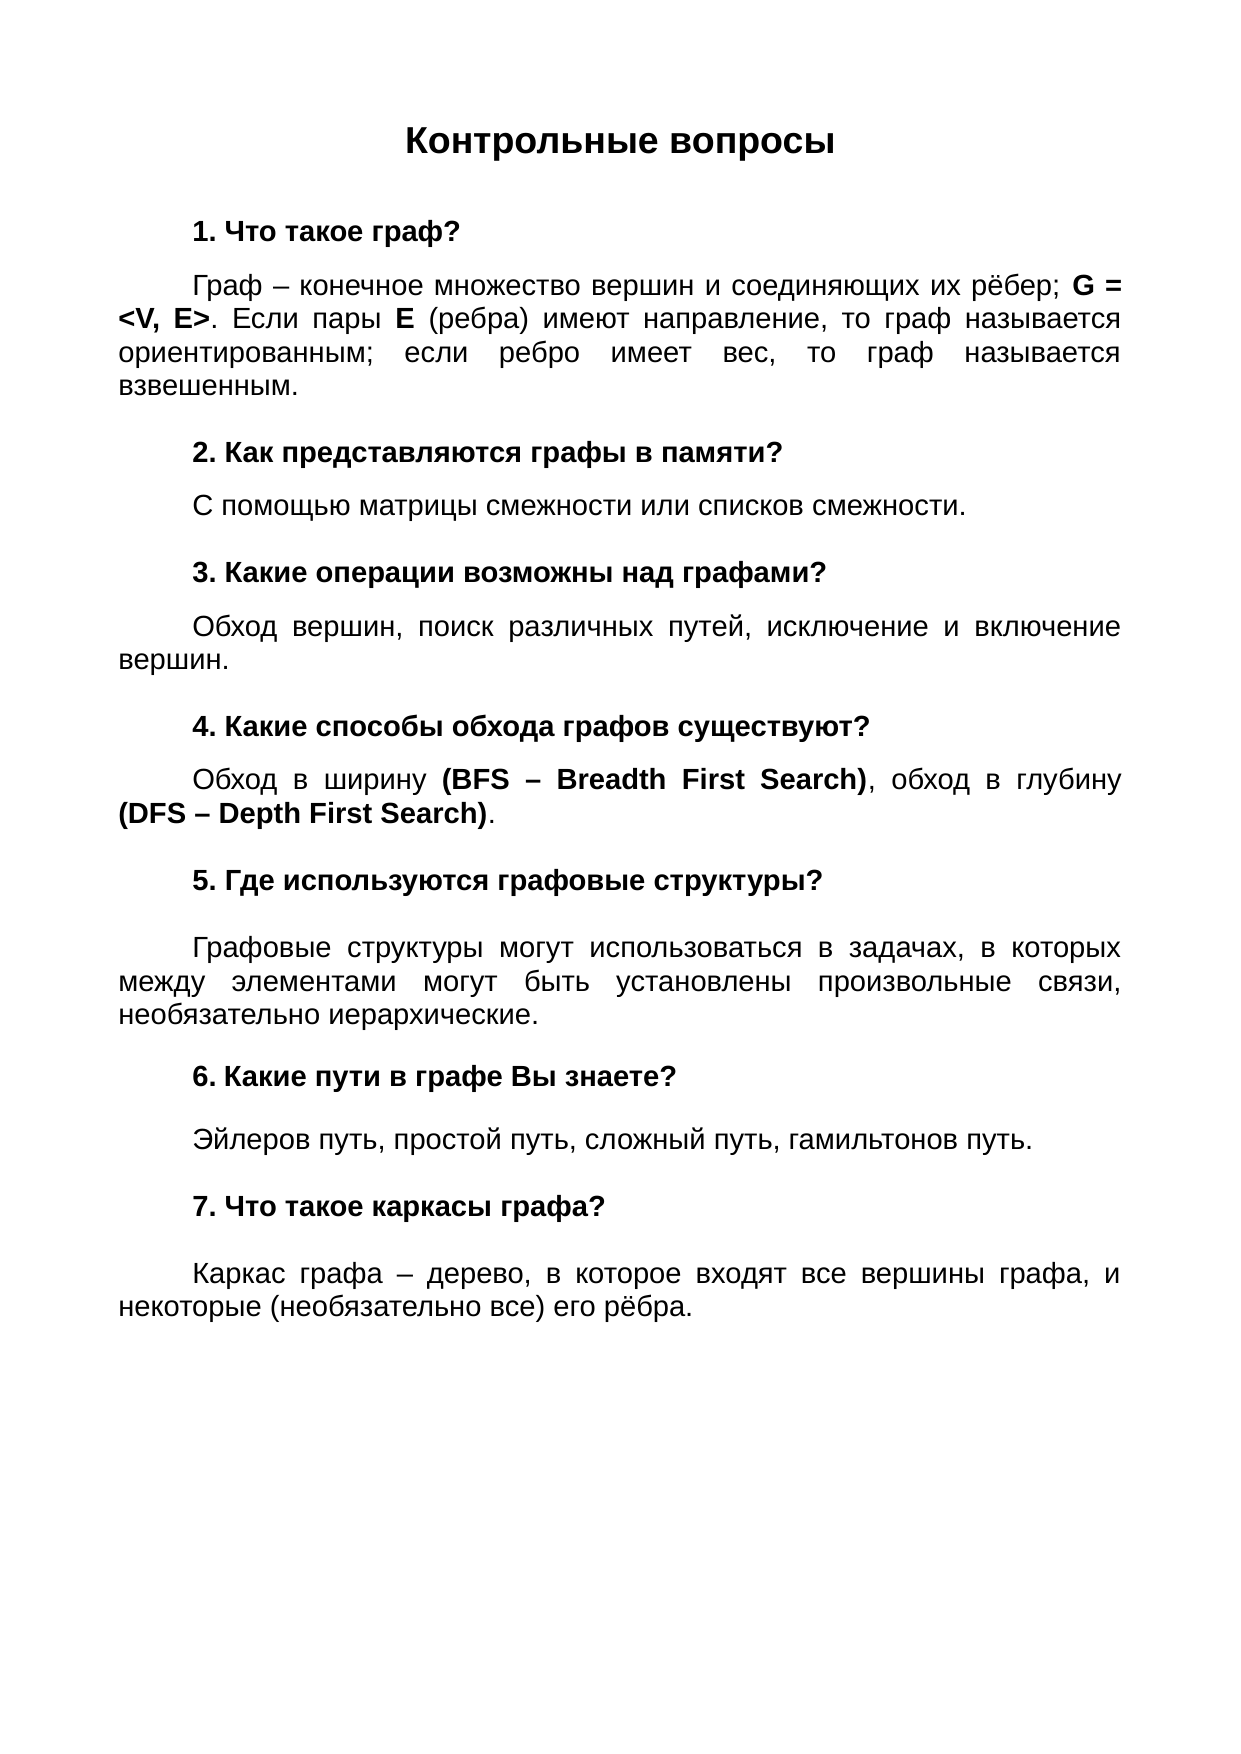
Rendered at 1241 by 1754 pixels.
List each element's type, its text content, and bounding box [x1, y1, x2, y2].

text Обход в ширину (BFS – Breadth First Search), обход в глубину (DFS – Depth First Search). [118, 762, 1122, 829]
text 5. Где используются графовые структуры? [118, 863, 1122, 896]
text Контрольные вопросы [118, 118, 1122, 161]
text С помощью матрицы смежности или списков смежности. [118, 488, 1122, 522]
text Эйлеров путь, простой путь, сложный путь, гамильтонов путь. [118, 1122, 1122, 1155]
text Графовые структуры могут использоваться в задачах, в которых между элементами могут быть установлены произвольные связи, необязательно иерархические. [118, 896, 1122, 1031]
text 4. Какие способы обхода графов существуют? [118, 709, 1122, 743]
text 2. Как представляются графы в памяти? [118, 435, 1122, 469]
text Граф – конечное множество вершин и соединяющих их рёбер; G = <V, E>. Если пары Е (ребра) имеют направление, то граф называется ориентированным; если ребро имеет вес, то граф называется взвешенным. [118, 267, 1122, 402]
text 1. Что такое граф? [118, 214, 1122, 248]
text 3. Какие операции возможны над графами? [118, 555, 1122, 589]
text Каркас графа – дерево, в которое входят все вершины графа, и некоторые (необязательно все) его рёбра. [118, 1256, 1122, 1323]
text Обход вершин, поиск различных путей, исключение и включение вершин. [118, 608, 1122, 676]
title 6. Какие пути в графе Вы знаете? [118, 1059, 1122, 1093]
text 7. Что такое каркасы графа? [118, 1189, 1122, 1222]
